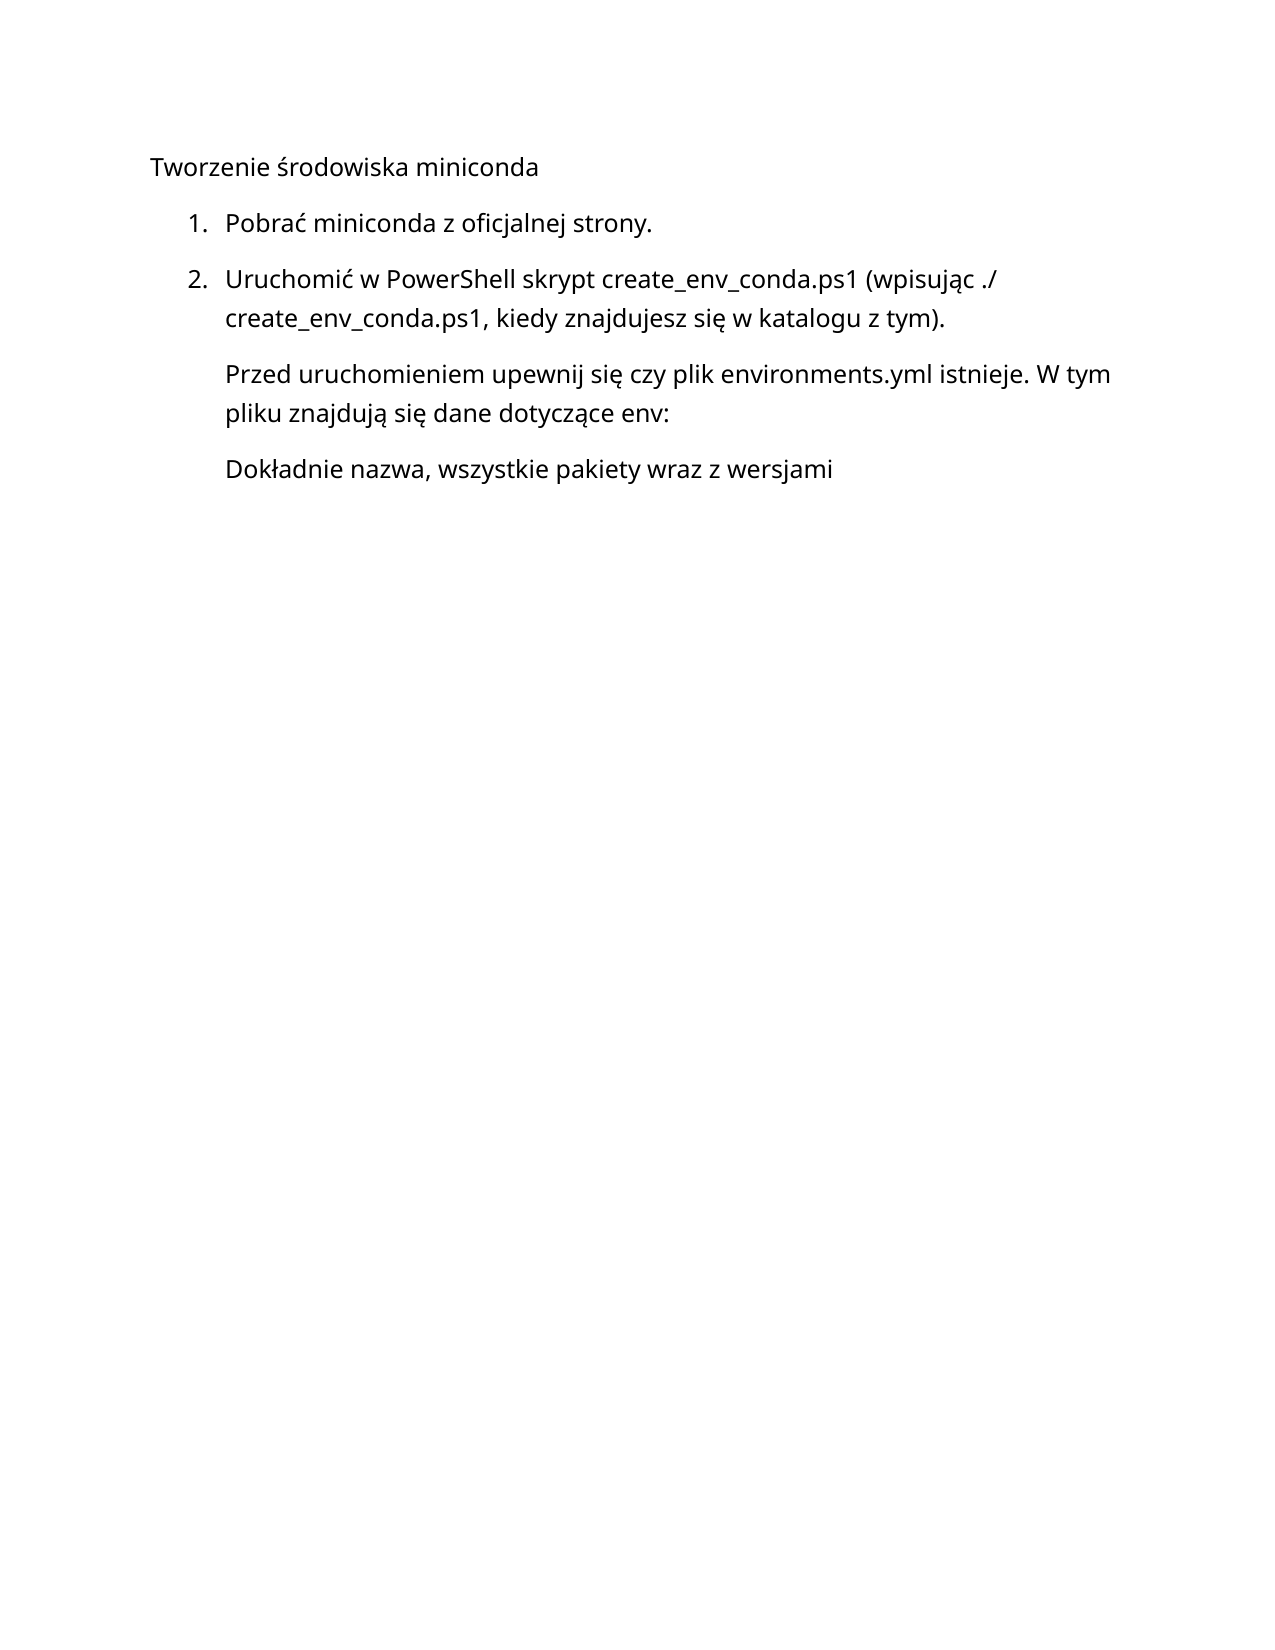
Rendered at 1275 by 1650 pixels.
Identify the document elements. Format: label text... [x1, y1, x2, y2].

list Pobrać miniconda z oficjalnej strony. [187, 206, 1125, 240]
text Dokładnie nazwa, wszystkie pakiety wraz z wersjami [225, 452, 1125, 486]
list Uruchomić w PowerShell skrypt create_env_conda.ps1 (wpisując ./ create_env_conda.ps1, kiedy znajdujesz się w katalogu z tym). [187, 262, 1125, 335]
text Tworzenie środowiska miniconda [150, 150, 1125, 184]
text Przed uruchomieniem upewnij się czy plik environments.yml istnieje. W tym pliku znajdują się dane dotyczące env: [225, 357, 1125, 430]
